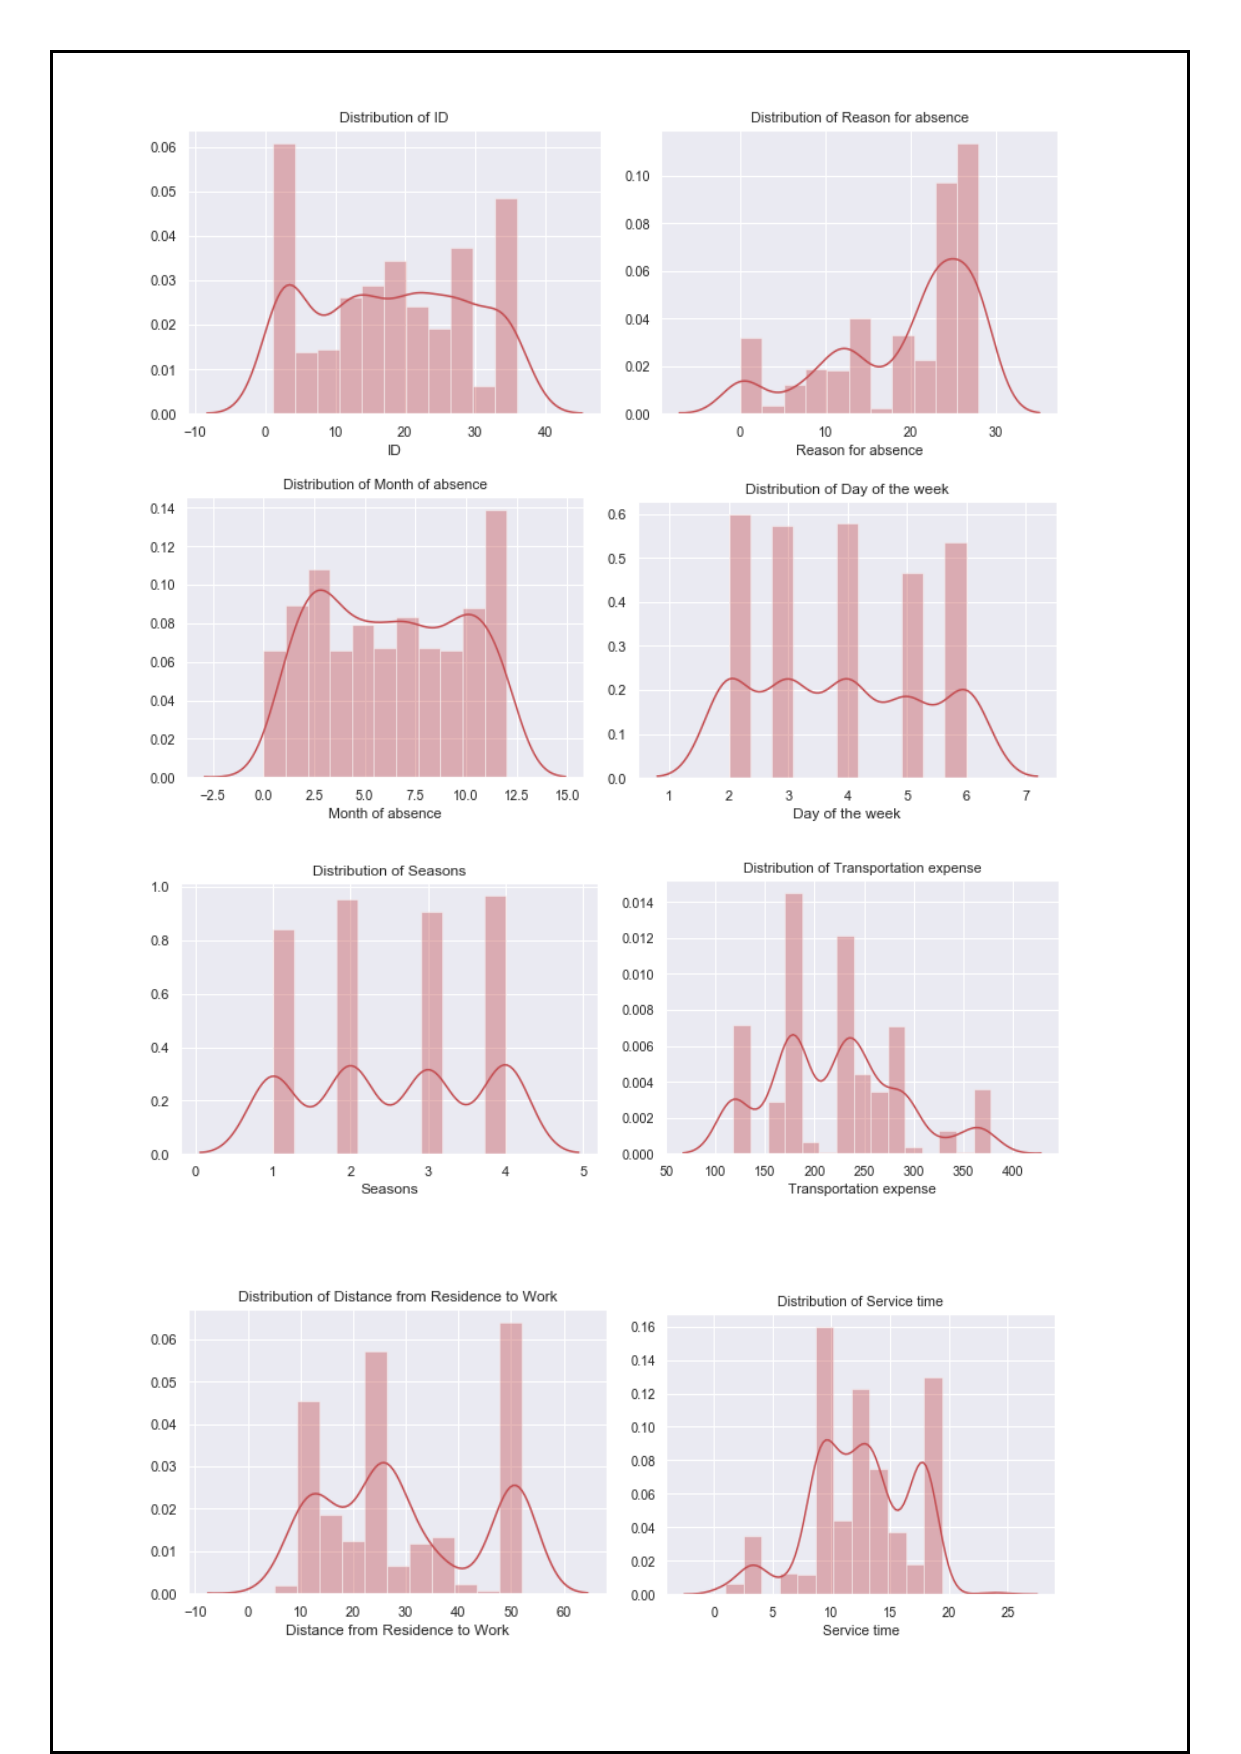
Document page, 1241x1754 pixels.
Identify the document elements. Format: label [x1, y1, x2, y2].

picture [141, 470, 1073, 830]
picture [141, 1282, 1070, 1647]
picture [141, 103, 1073, 467]
picture [141, 855, 1074, 1205]
